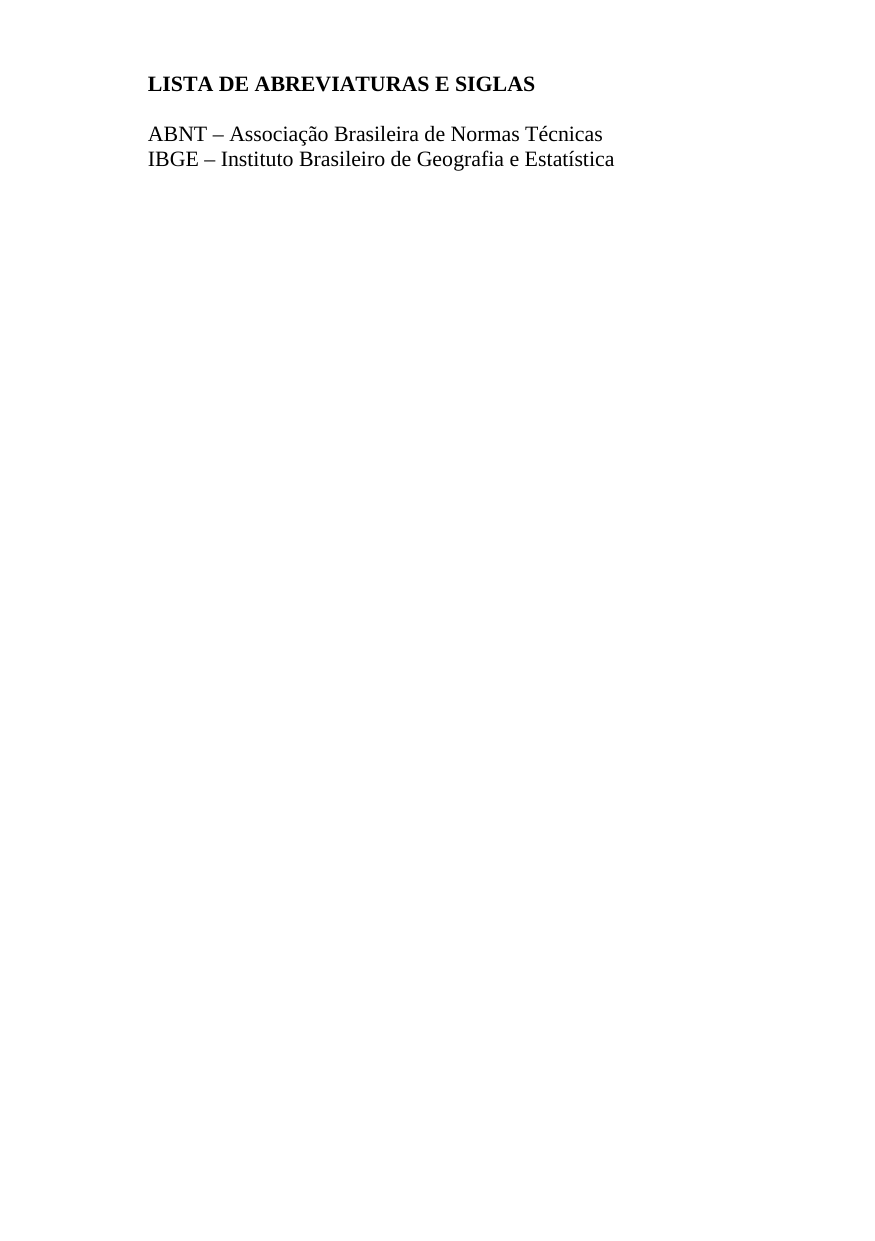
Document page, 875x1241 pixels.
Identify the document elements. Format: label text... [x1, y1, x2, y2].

text IBGE – Instituto Brasileiro de Geografia e Estatística [148, 146, 785, 172]
text ABNT – Associação Brasileira de Normas Técnicas [148, 121, 785, 146]
subtitle LISTA DE ABREVIATURAS E SIGLAS [148, 71, 785, 96]
